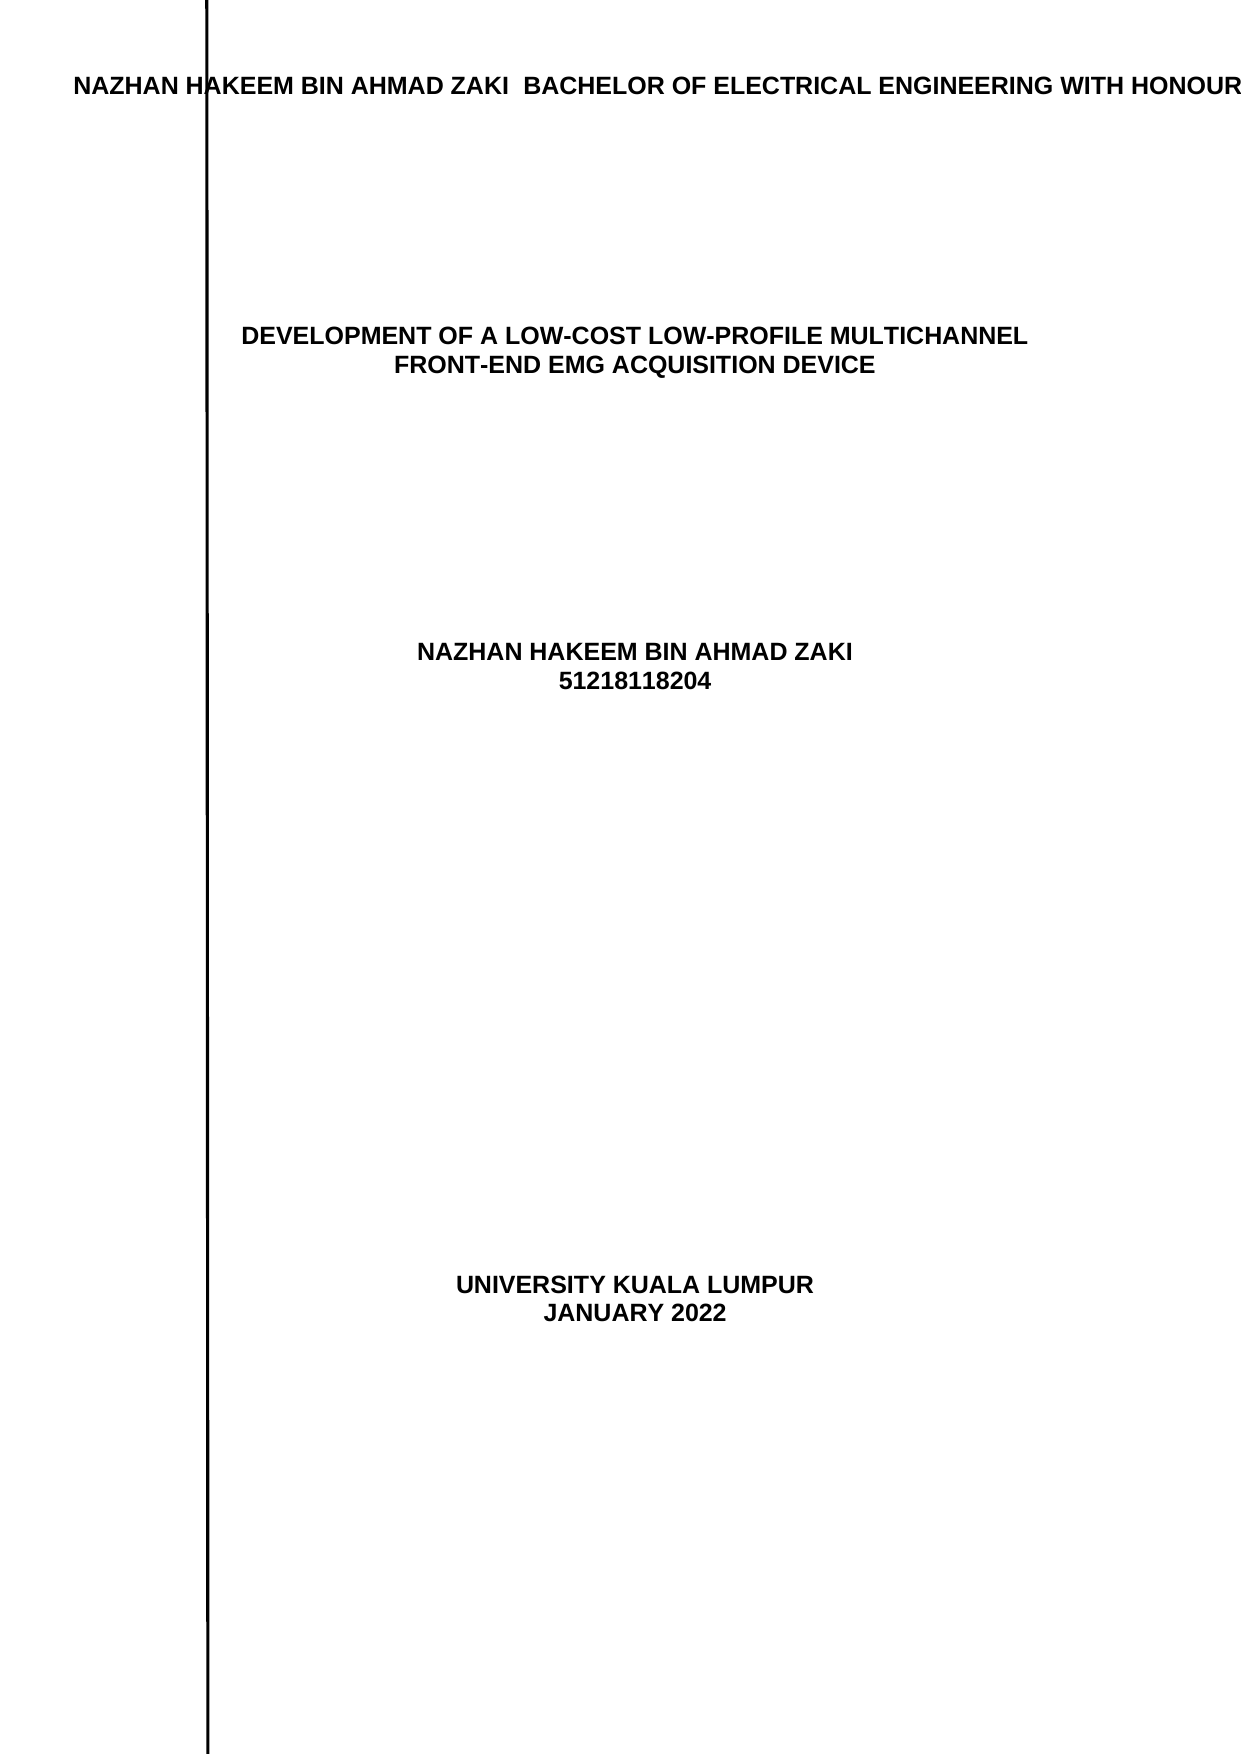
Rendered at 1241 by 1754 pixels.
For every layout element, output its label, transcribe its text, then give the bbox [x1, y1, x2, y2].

text NAZHAN HAKEEM BIN AHMAD ZAKI [209, 637, 1063, 666]
text DEVELOPMENT OF A LOW-COST LOW-PROFILE MULTICHANNEL FRONT-END EMG ACQUISITION DEVICE [209, 321, 1063, 378]
text JANUARY 2022 [210, 1298, 1063, 1327]
text 51218118204 [209, 666, 1063, 695]
text UNIVERSITY KUALA LUMPUR [210, 1270, 1063, 1298]
